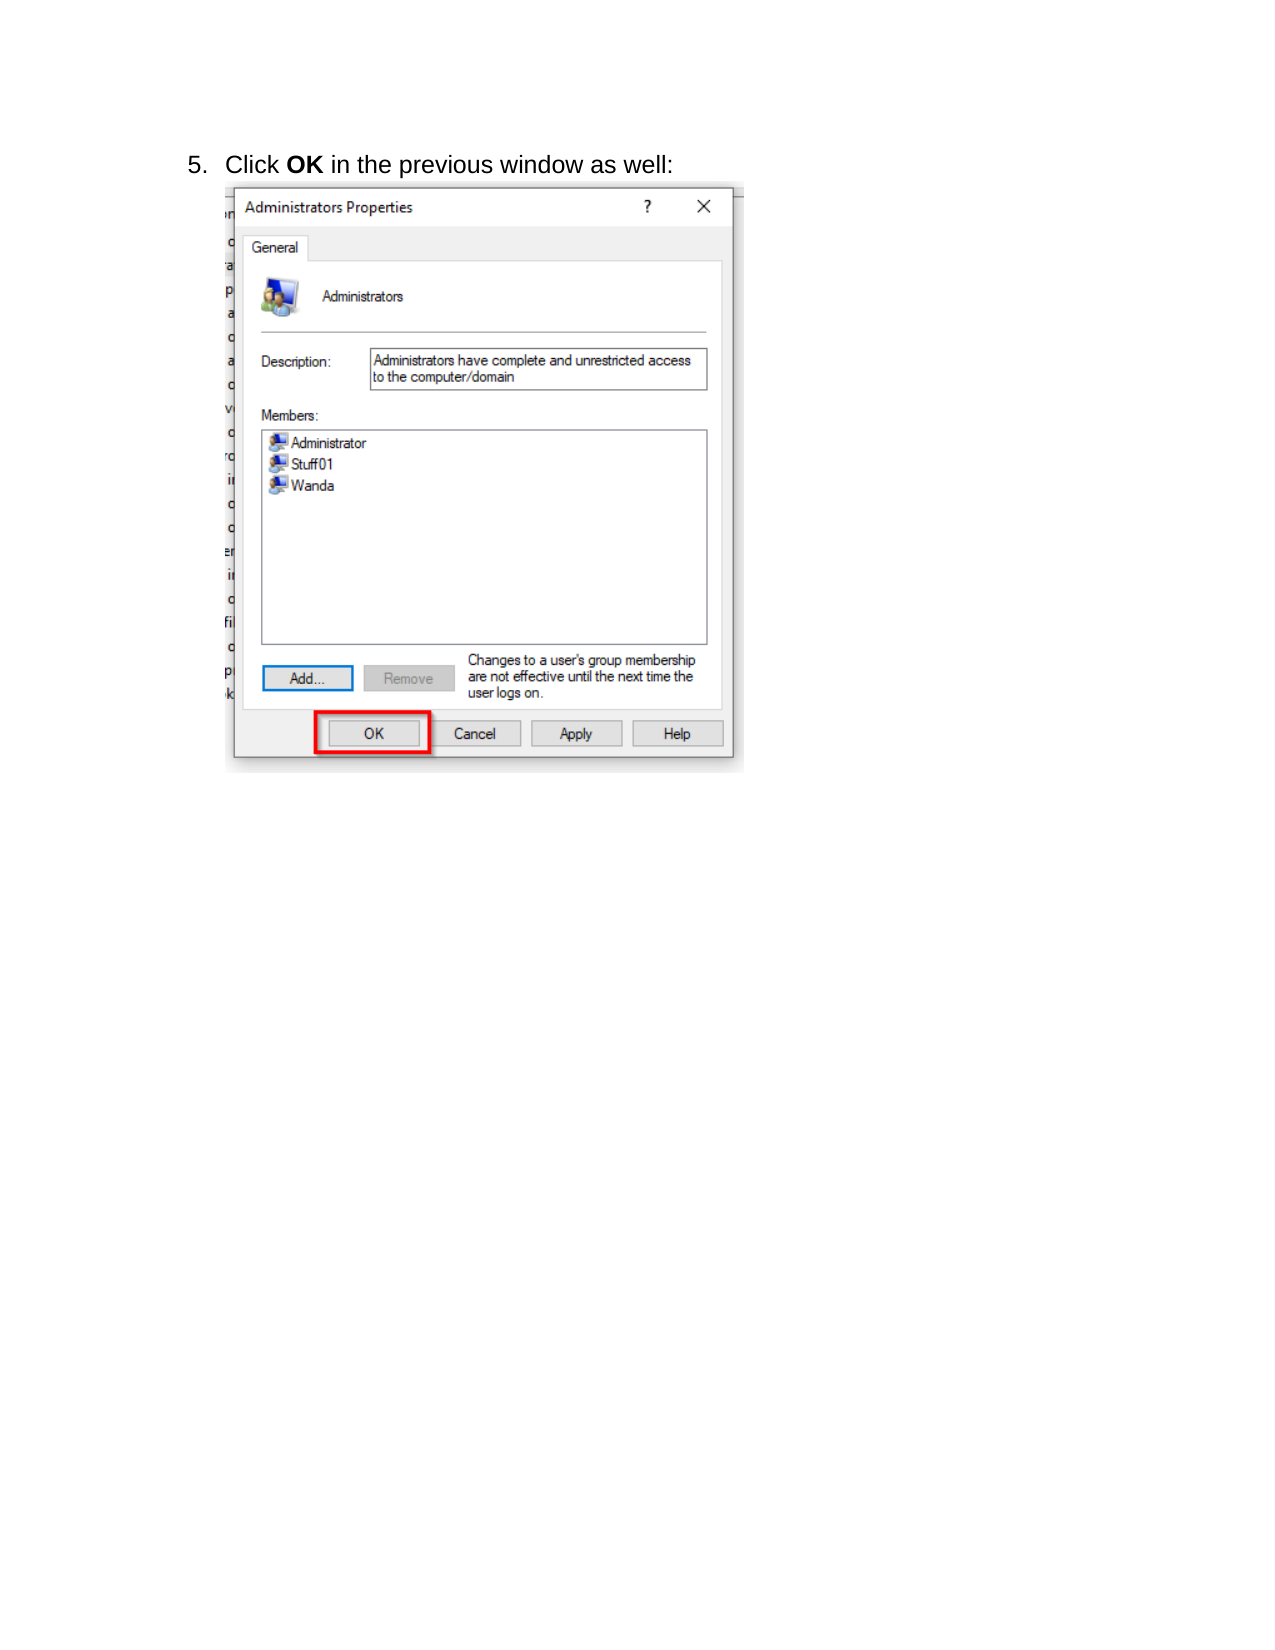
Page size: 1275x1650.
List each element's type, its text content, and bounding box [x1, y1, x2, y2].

picture [225, 181, 744, 773]
list Click OK in the previous window as well: [187, 150, 1125, 179]
